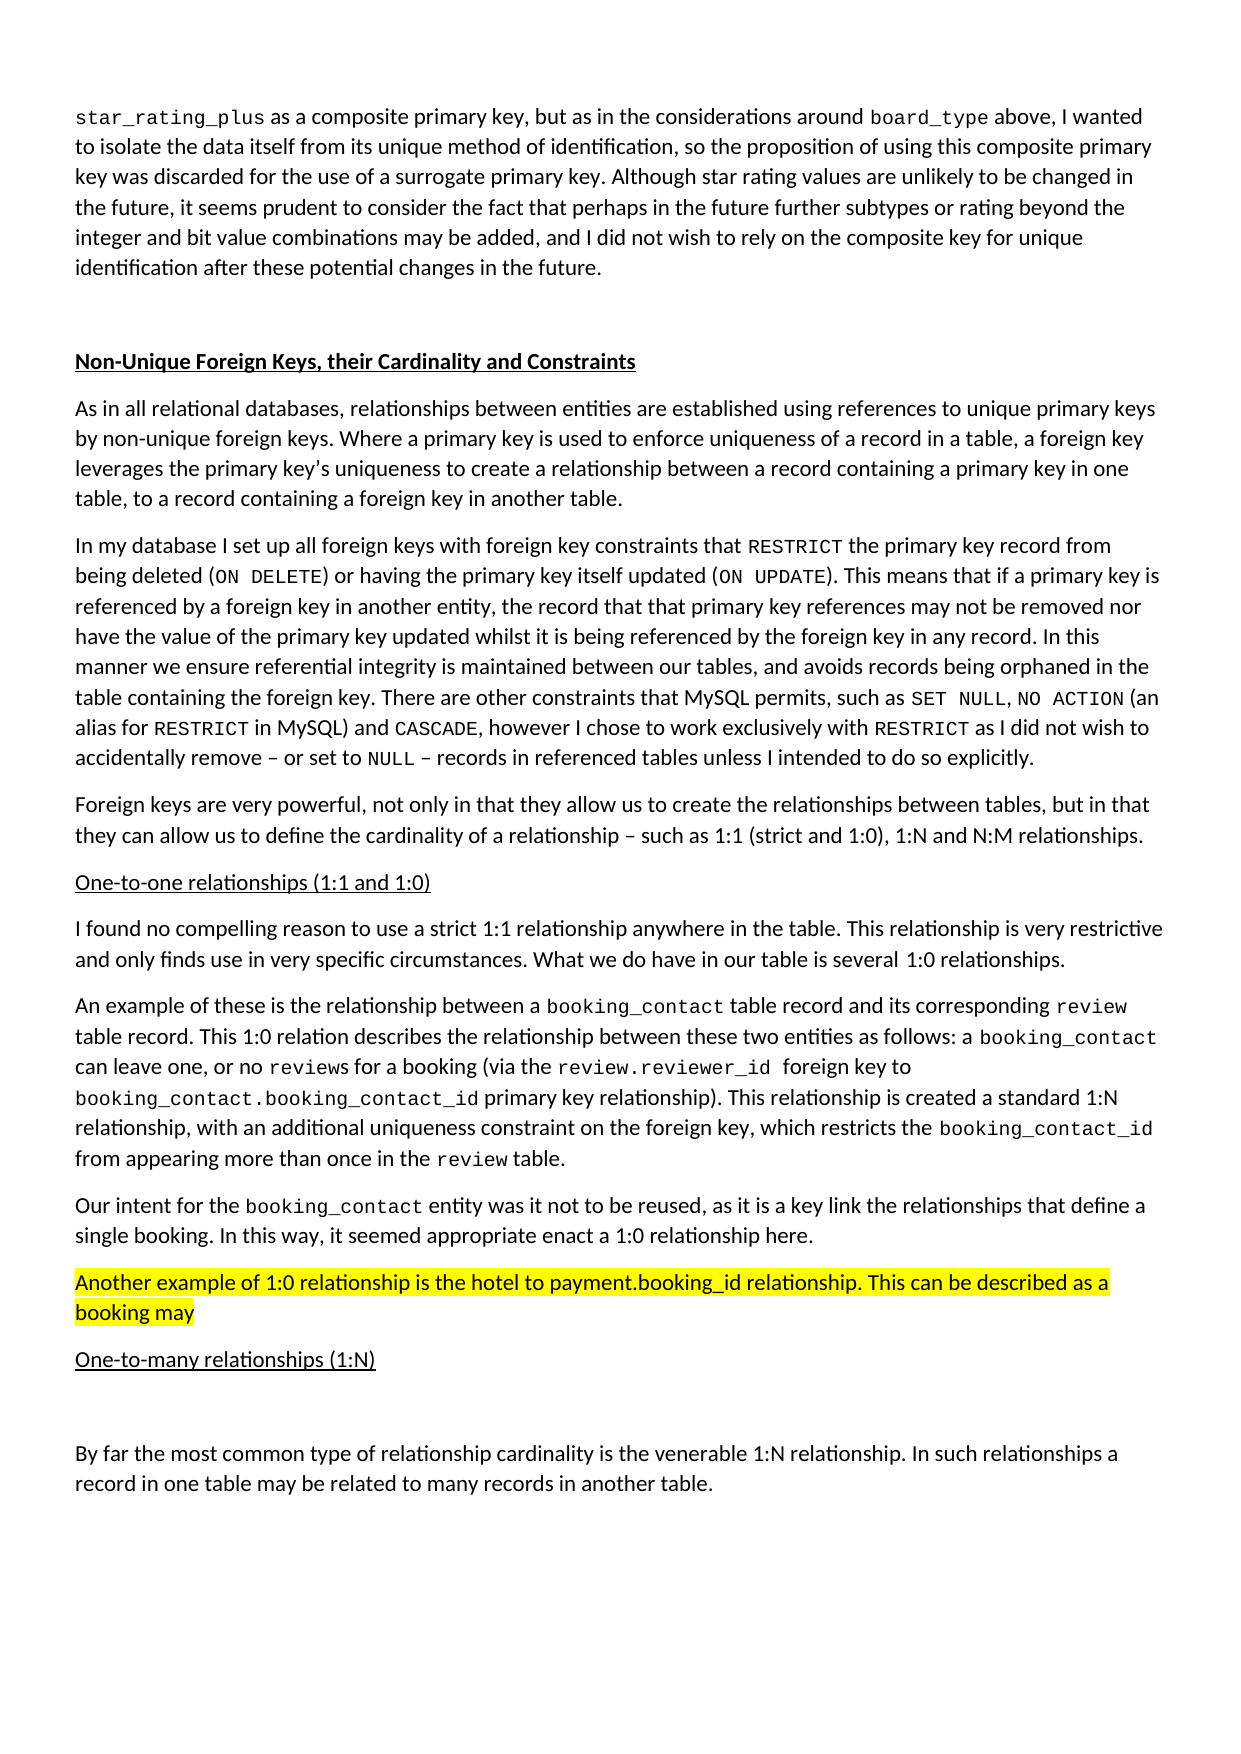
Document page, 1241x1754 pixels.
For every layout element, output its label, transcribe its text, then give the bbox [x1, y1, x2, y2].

text Another example of 1:0 relationship is the hotel to payment.booking_id relationship. This can be described as a booking may [75, 1268, 1165, 1326]
text I found no compelling reason to use a strict 1:1 relationship anywhere in the table. This relationship is very restrictive and only finds use in very specific circumstances. What we do have in our table is several 1:0 relationships. [75, 914, 1165, 973]
text One-to-one relationships (1:1 and 1:0) [75, 868, 1165, 896]
text In my database I set up all foreign keys with foreign key constraints that RESTRICT the primary key record from being deleted (ON DELETE) or having the primary key itself updated (ON UPDATE). This means that if a primary key is referenced by a foreign key in another entity, the record that that primary key references may not be removed nor have the value of the primary key updated whilst it is being referenced by the foreign key in any record. In this manner we ensure referential integrity is maintained between our tables, and avoids records being orphaned in the table containing the foreign key. There are other constraints that MySQL permits, such as SET NULL, NO ACTION (an alias for RESTRICT in MySQL) and CASCADE, however I chose to work exclusively with RESTRICT as I did not wish to accidentally remove – or set to NULL – records in referenced tables unless I intended to do so explicitly. [75, 531, 1165, 772]
text Non-Unique Foreign Keys, their Cardinality and Constraints [75, 347, 1165, 375]
text Our intent for the booking_contact entity was it not to be reused, as it is a key link the relationships that define a single booking. In this way, it seemed appropriate enact a 1:0 relationship here. [75, 1191, 1165, 1249]
text One-to-many relationships (1:N) [75, 1345, 1165, 1373]
text By far the most common type of relationship cardinality is the venerable 1:N relationship. In such relationships a record in one table may be related to many records in another table. [75, 1439, 1165, 1497]
text As in all relational databases, relationships between entities are established using references to unique primary keys by non-unique foreign keys. Where a primary key is used to enforce uniqueness of a record in a table, a foreign key leverages the primary key’s uniqueness to create a relationship between a record containing a primary key in one table, to a record containing a foreign key in another table. [75, 394, 1165, 512]
text An example of these is the relationship between a booking_contact table record and its corresponding review table record. This 1:0 relation describes the relationship between these two entities as follows: a booking_contact can leave one, or no reviews for a booking (via the review.reviewer_id foreign key to booking_contact.booking_contact_id primary key relationship). This relationship is created a standard 1:N relationship, with an additional uniqueness constraint on the foreign key, which restricts the booking_contact_id from appearing more than once in the review table. [75, 992, 1165, 1172]
text Foreign keys are very powerful, not only in that they allow us to create the relationships between tables, but in that they can allow us to define the cardinality of a relationship – such as 1:1 (strict and 1:0), 1:N and N:M relationships. [75, 791, 1165, 849]
